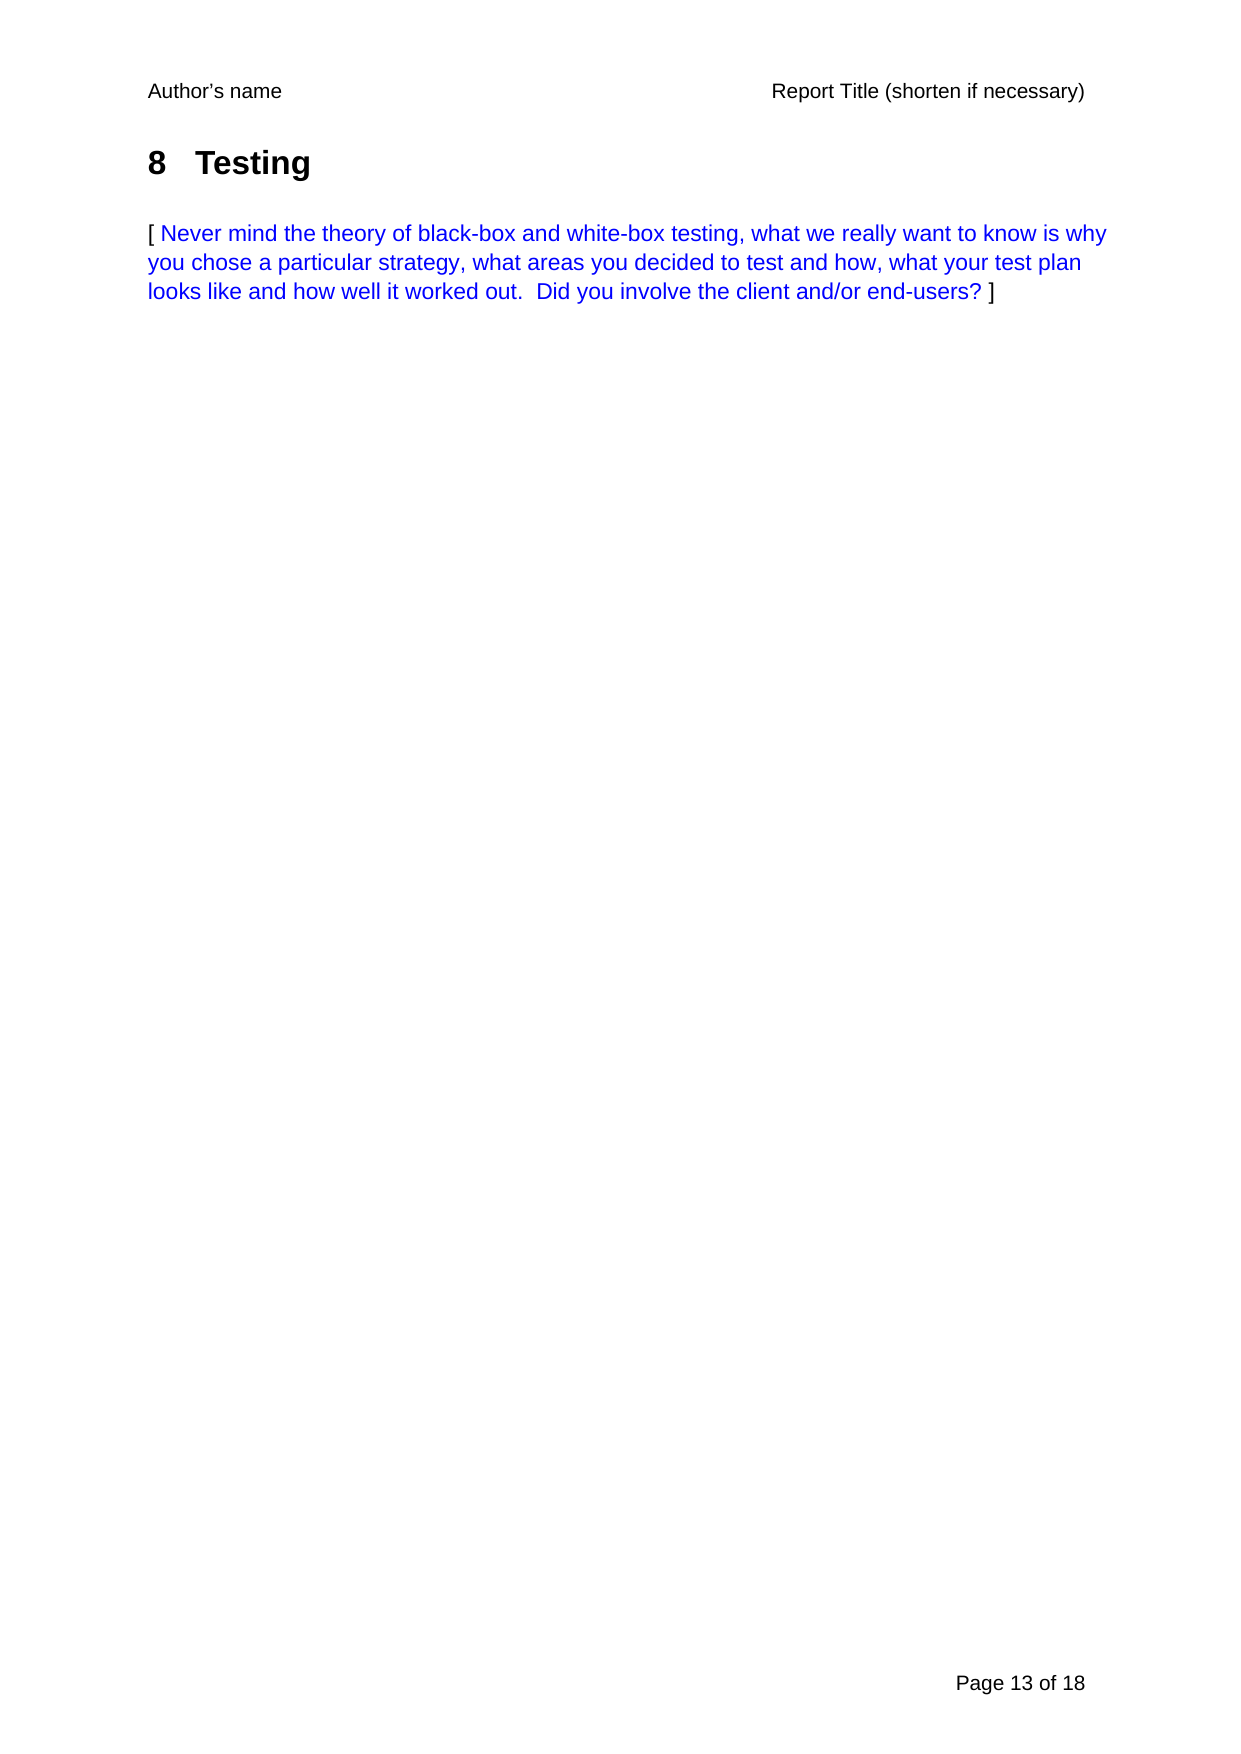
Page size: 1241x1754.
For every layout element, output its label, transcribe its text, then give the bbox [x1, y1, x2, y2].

text [ Never mind the theory of black-box and white-box testing, what we really want to know is why you chose a particular strategy, what areas you decided to test and how, what your test plan looks like and how well it worked out. Did you involve the client and/or end-users? ] [148, 217, 1122, 304]
subtitle Testing [148, 143, 1122, 182]
